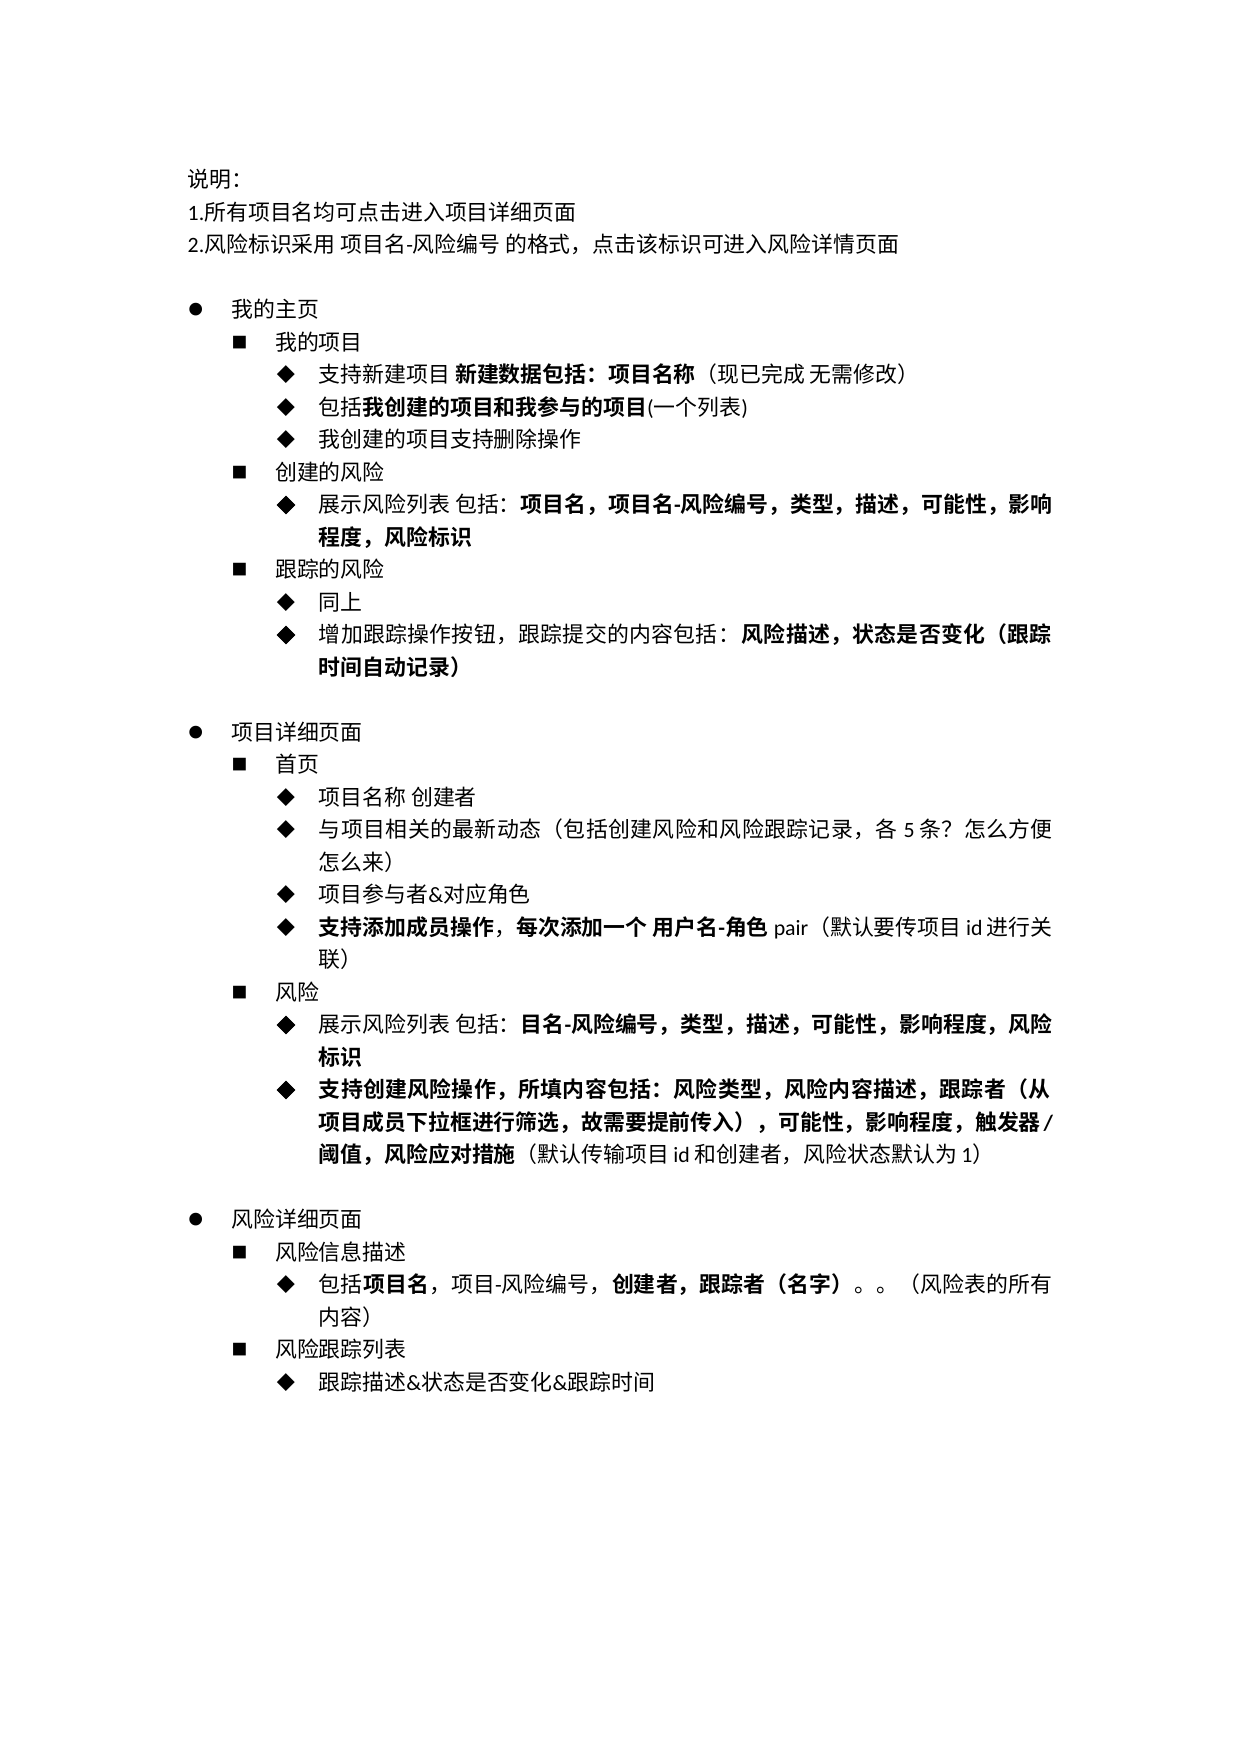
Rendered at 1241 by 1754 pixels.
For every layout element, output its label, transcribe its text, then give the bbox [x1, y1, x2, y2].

list 增加跟踪操作按钮，跟踪提交的内容包括：风险描述，状态是否变化（跟踪时间自动记录） [275, 617, 1053, 682]
list 支持添加成员操作，每次添加一个 用户名-角色 pair（默认要传项目id进行关联） [275, 909, 1053, 974]
list 展示风险列表 包括：项目名，项目名-风险编号，类型，描述，可能性，影响程度，风险标识 [275, 487, 1053, 552]
list 支持新建项目 新建数据包括：项目名称（现已完成 无需修改） [275, 357, 1053, 389]
list 包括我创建的项目和我参与的项目(一个列表) [275, 389, 1053, 422]
list 风险 [231, 974, 1053, 1007]
list 项目名称 创建者 [275, 779, 1053, 812]
list 项目详细页面 [187, 714, 1053, 747]
list 风险信息描述 [231, 1234, 1053, 1267]
list 支持创建风险操作，所填内容包括：风险类型，风险内容描述，跟踪者（从项目成员下拉框进行筛选，故需要提前传入），可能性，影响程度，触发器/阈值，风险应对措施（默认传输项目id和创建者，风险状态默认为1） [275, 1072, 1053, 1169]
list 风险跟踪列表 [231, 1332, 1053, 1364]
list 风险详细页面 [187, 1202, 1053, 1234]
list 风险标识采用 项目名-风险编号 的格式，点击该标识可进入风险详情页面 [187, 227, 1053, 259]
list 跟踪描述&状态是否变化&跟踪时间 [275, 1364, 1053, 1397]
text 说明： [187, 162, 1053, 194]
list 与项目相关的最新动态（包括创建风险和风险跟踪记录，各5条？怎么方便怎么来） [275, 812, 1053, 877]
list 所有项目名均可点击进入项目详细页面 [187, 194, 1053, 227]
list 创建的风险 [231, 454, 1053, 487]
list 包括项目名，项目-风险编号，创建者，跟踪者（名字）。。（风险表的所有内容） [275, 1267, 1053, 1332]
list 项目参与者&对应角色 [275, 877, 1053, 909]
list 跟踪的风险 [231, 552, 1053, 584]
list 我的主页 [187, 292, 1053, 324]
list 我创建的项目支持删除操作 [275, 422, 1053, 454]
list 我的项目 [231, 324, 1053, 357]
list 展示风险列表 包括：目名-风险编号，类型，描述，可能性，影响程度，风险标识 [275, 1007, 1053, 1072]
list 同上 [275, 584, 1053, 617]
list 首页 [231, 747, 1053, 779]
